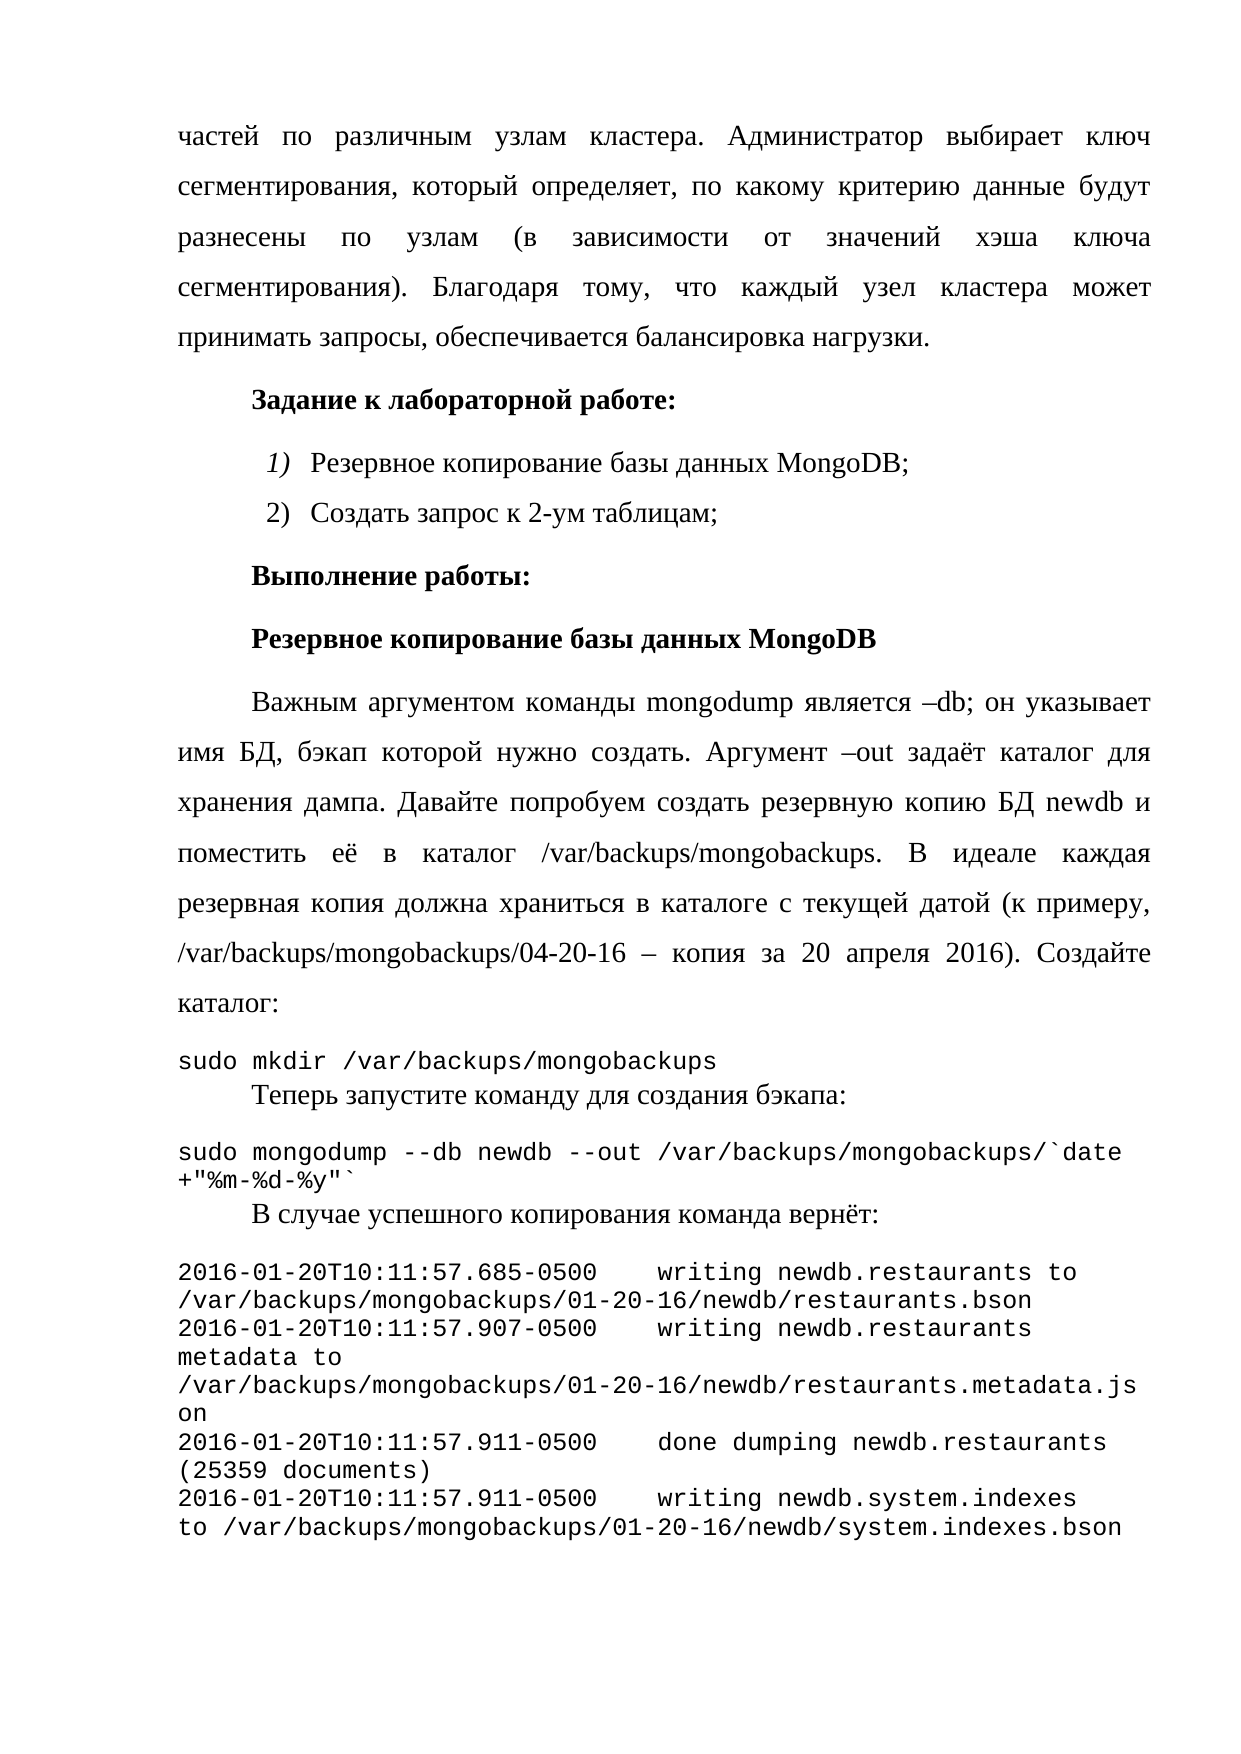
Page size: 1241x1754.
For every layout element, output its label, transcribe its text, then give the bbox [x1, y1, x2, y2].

text Задание к лабораторной работе: [177, 382, 1152, 416]
list Резервное копирование базы данных MongoDB; [266, 445, 1152, 478]
text sudo mongodump --db newdb --out /var/backups/mongobackups/`date +"%m-%d-%y"` [177, 1139, 1152, 1196]
text Резервное копирование базы данных MongoDB [177, 621, 1152, 654]
text В случае успешного копирования команда вернёт: [177, 1196, 1152, 1230]
text 2016-01-20T10:11:57.685-0500 writing newdb.restaurants to /var/backups/mongobackups/01-20-16/newdb/restaurants.bson 2016-01-20T10:11:57.907-0500 writing newdb.restaurants metadata to /var/backups/mongobackups/01-20-16/newdb/restaurants.metadata.json 2016-01-20T10:11:57.911-0500 done dumping newdb.restaurants (25359 documents) 2016-01-20T10:11:57.911-0500 writing newdb.system.indexes to /var/backups/mongobackups/01-20-16/newdb/system.indexes.bson [177, 1259, 1152, 1542]
list Создать запрос к 2-ум таблицам; [266, 495, 1152, 529]
text Выполнение работы: [177, 558, 1152, 592]
text Важным аргументом команды mongodump является –db; он указывает имя БД, бэкап которой нужно создать. Аргумент –out задаёт каталог для хранения дампа. Давайте попробуем создать резервную копию БД newdb и поместить её в каталог /var/backups/mongobackups. В идеале каждая резервная копия должна храниться в каталоге с текущей датой (к примеру, /var/backups/mongobackups/04-20-16 – копия за 20 апреля 2016). Создайте каталог: [177, 684, 1152, 1019]
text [177, 118, 1152, 353]
text sudo mkdir /var/backups/mongobackups [177, 1048, 1152, 1077]
text Теперь запустите команду для создания бэкапа: [177, 1077, 1152, 1110]
